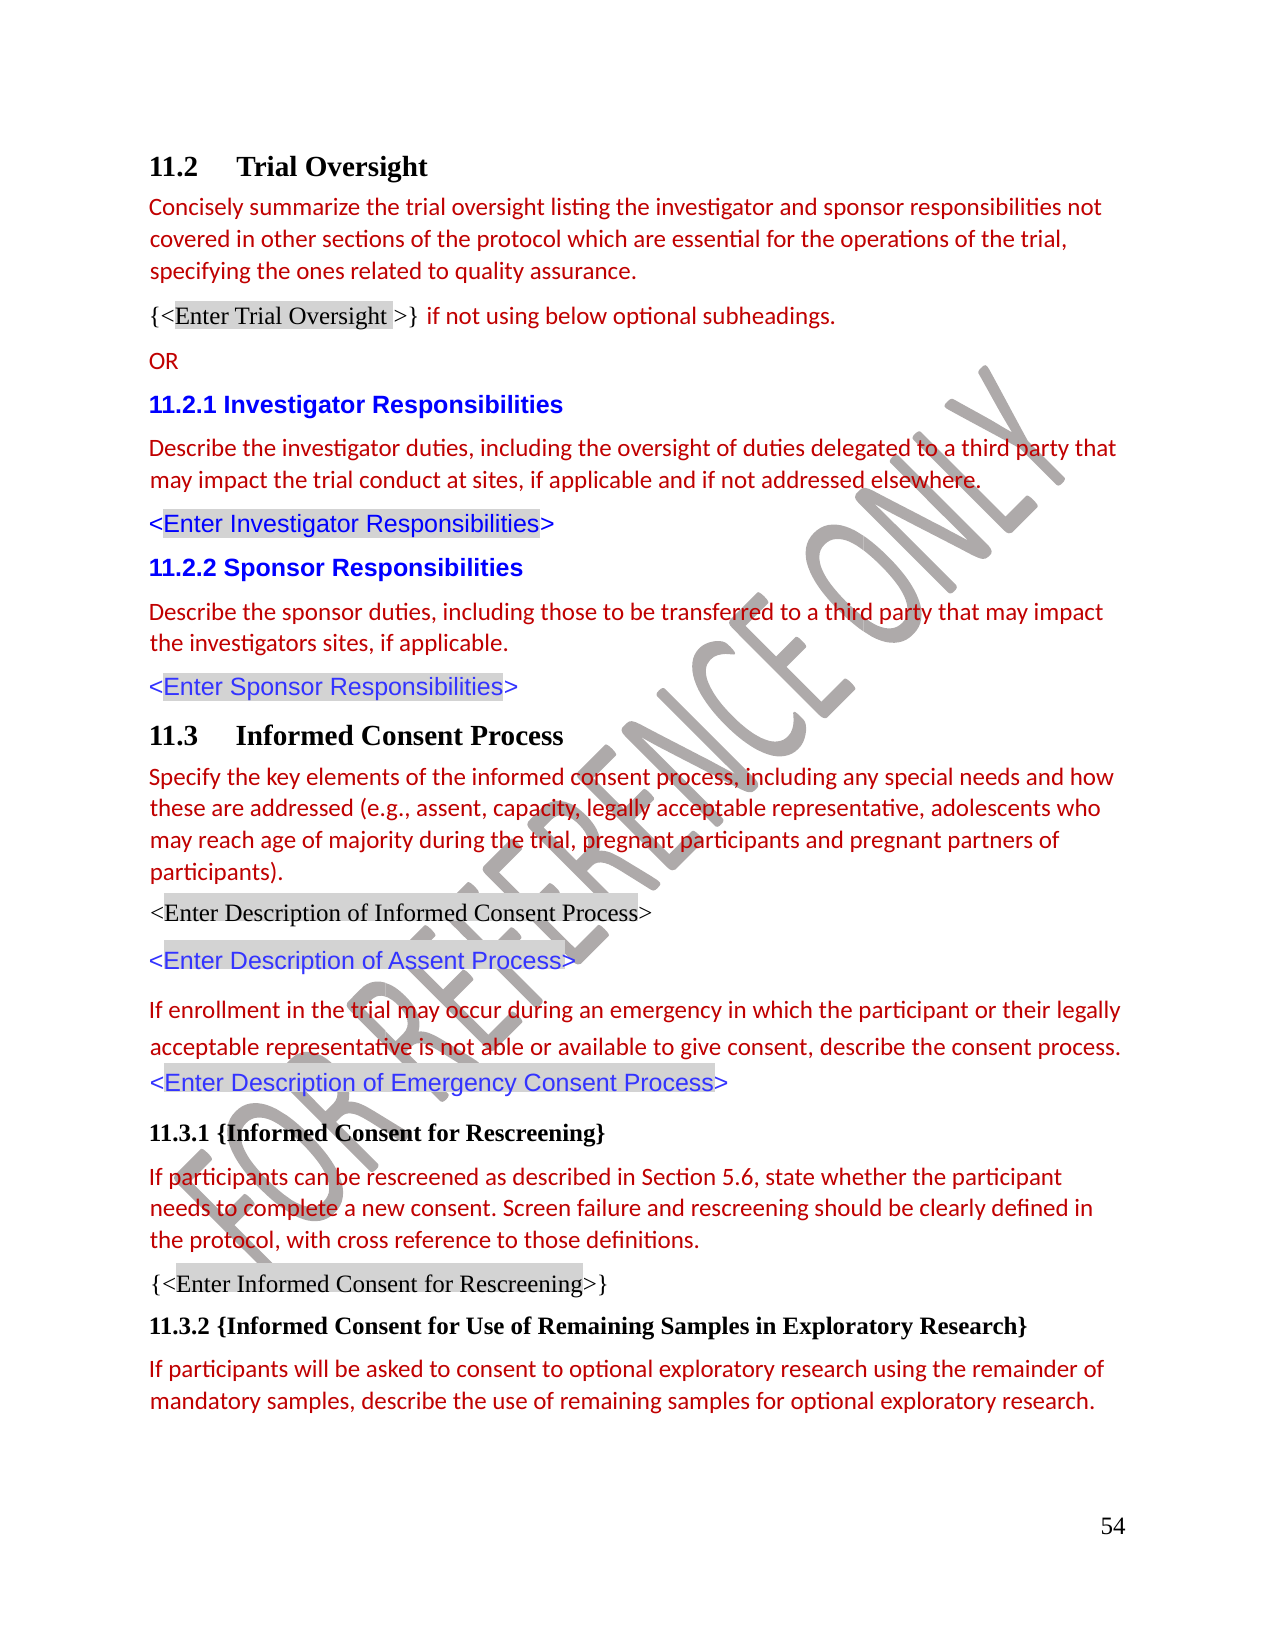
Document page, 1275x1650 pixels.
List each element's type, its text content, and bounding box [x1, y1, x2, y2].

subtitle 11.3.2 {Informed Consent for Use of Remaining Samples in Exploratory Research} [148, 1311, 1124, 1340]
text <Enter Description of Informed Consent Process> [150, 898, 1124, 927]
text {<Enter Informed Consent for Rescreening>} [150, 1269, 1124, 1298]
text If enrollment in the trial may occur during an emergency in which the participant or their legally acceptable representative is not able or available to give consent, describe the consent process. <Enter Description of Emergency Consent Process> [148, 994, 1123, 1097]
text <Enter Sponsor Responsibilities> [148, 672, 1124, 701]
text If participants will be asked to consent to optional exploratory research using the remainder of mandatory samples, describe the use of remaining samples for optional exploratory research. [148, 1353, 1124, 1415]
text {<Enter Trial Oversight >} if not using below optional subheadings. [148, 300, 1124, 330]
text Describe the investigator duties, including the oversight of duties delegated to a third party that may impact the trial conduct at sites, if applicable and if not addressed elsewhere. [148, 433, 1124, 495]
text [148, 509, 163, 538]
subtitle 11.3.1 {Informed Consent for Rescreening} [148, 1118, 1124, 1147]
text If participants can be rescreened as described in Section 5.6, state whether the participant needs to complete a new consent. Screen failure and rescreening should be clearly defined in the protocol, with cross reference to those definitions. [148, 1161, 1124, 1254]
text Specify the key elements of the informed consent process, including any special needs and how these are addressed (e.g., assent, capacity, legally acceptable representative, adolescents who may reach age of majority during the trial, pregnant participants and pregnant partners of participants). [148, 761, 1124, 886]
subtitle 11.2.1 Investigator Responsibilities [148, 390, 1124, 419]
text Describe the sponsor duties, including those to be transferred to a third party that may impact the investigators sites, if applicable. [148, 596, 1124, 658]
subtitle 11.3 Informed Consent Process [148, 718, 1124, 751]
text <Enter Description of Assent Process> [148, 946, 1124, 974]
subtitle 11.2.2 Sponsor Responsibilities [148, 553, 1124, 582]
text OR [148, 345, 1124, 375]
subtitle 11.2 Trial Oversight [148, 149, 1124, 182]
text <Enter Investigator Responsibilities> [540, 509, 1124, 538]
text Concisely summarize the trial oversight listing the investigator and sponsor responsibilities not covered in other sections of the protocol which are essential for the operations of the trial, specifying the ones related to quality assurance. [148, 192, 1124, 285]
